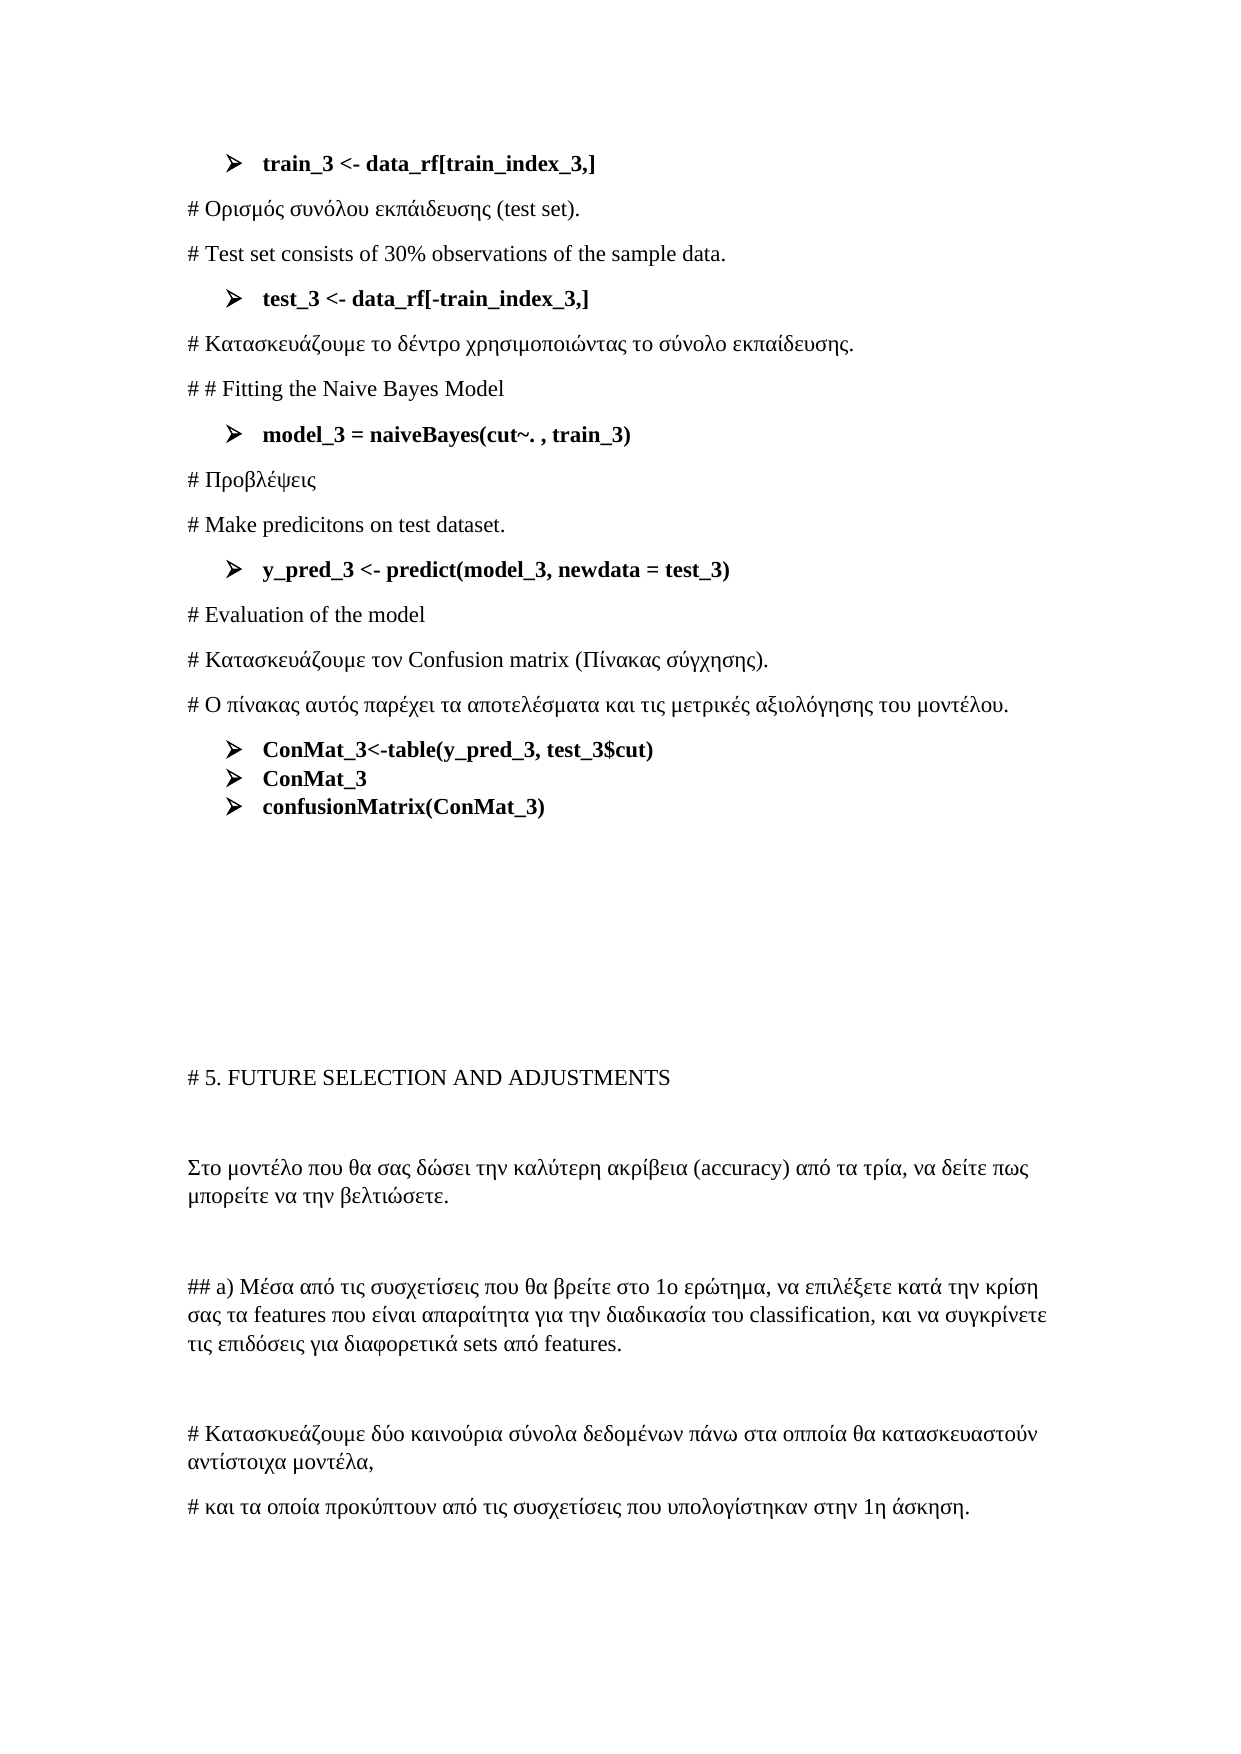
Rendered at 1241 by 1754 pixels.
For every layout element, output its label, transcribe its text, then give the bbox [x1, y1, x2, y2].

text # # Fitting the Naive Bayes Model [187, 376, 1053, 402]
text # Make predicitons on test dataset. [187, 511, 1053, 537]
list ConMat_3<-table(y_pred_3, test_3$cut) [225, 736, 1053, 763]
text ## a) Μέσα από τις συσχετίσεις που θα βρείτε στο 1ο ερώτημα, να επιλέξετε κατά την κρίση σας τα features που είναι απαραίτητα για την διαδικασία του classification, και να συγκρίνετε τις επιδόσεις για διαφορετικά sets από features. [187, 1273, 1053, 1356]
text # Ορισμός συνόλου εκπάιδευσης (test set). [187, 195, 1053, 221]
text Στο μοντέλο που θα σας δώσει την καλύτερη ακρίβεια (accuracy) από τα τρία, να δείτε πως μπορείτε να την βελτιώσετε. [187, 1154, 1053, 1209]
text # Τest set consists of 30% observations of the sample data. [187, 240, 1053, 267]
text # Κατασκευάζουμε τον Confusion matrix (Πίνακας σύγχησης). [187, 646, 1053, 672]
list test_3 <- data_rf[-train_index_3,] [225, 285, 1053, 312]
text # Evaluation of the model [187, 601, 1053, 627]
list confusionMatrix(ConMat_3) [225, 793, 1053, 819]
text # Κατασκευάζουμε το δέντρο χρησιμοποιώντας το σύνολο εκπαίδευσης. [187, 330, 1053, 357]
list ConMat_3 [225, 765, 1053, 791]
text # 5. FUTURE SELECTION AND ADJUSTMENTS [187, 1064, 1053, 1090]
list train_3 <- data_rf[train_index_3,] [225, 150, 1053, 176]
text # και τα οποία προκύπτουν από τις συσχετίσεις που υπολογίστηκαν στην 1η άσκηση. [187, 1493, 1053, 1520]
list model_3 = naiveBayes(cut~. , train_3) [225, 421, 1053, 447]
text # Κατασκυεάζουμε δύο καινούρια σύνολα δεδομένων πάνω στα οπποία θα κατασκευαστούν αντίστοιχα μοντέλα, [187, 1420, 1053, 1474]
text # Ο πίνακας αυτός παρέχει τα αποτελέσματα και τις μετρικές αξιολόγησης του μοντέλου. [187, 691, 1053, 718]
list y_pred_3 <- predict(model_3, newdata = test_3) [225, 556, 1053, 582]
text # Προβλέψεις [187, 466, 1053, 492]
